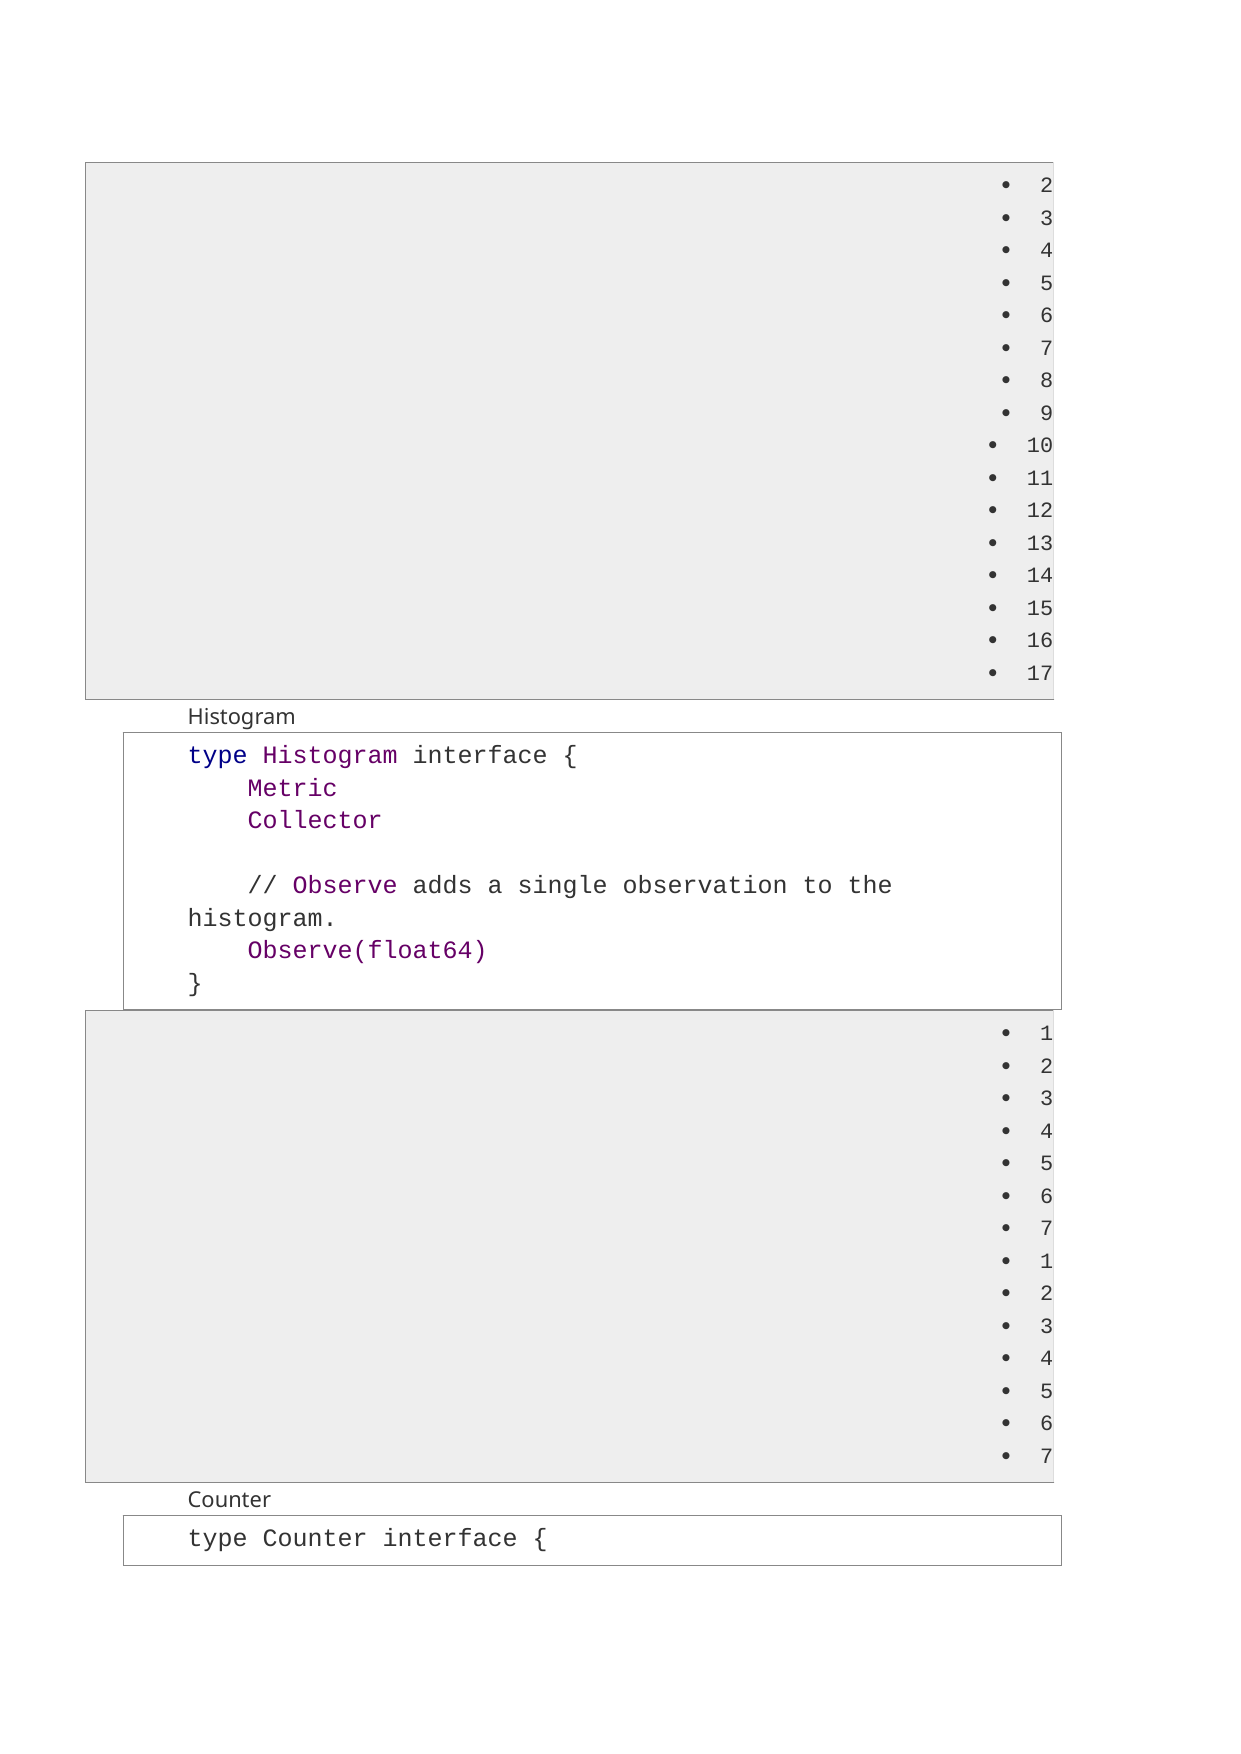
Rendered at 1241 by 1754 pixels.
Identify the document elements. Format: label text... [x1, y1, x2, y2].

text } [124, 960, 1061, 1009]
list 12 [86, 487, 1053, 519]
list 6 [86, 1172, 1053, 1205]
list 1 [86, 1237, 1053, 1270]
list 2 [86, 1270, 1053, 1302]
text Collector [187, 806, 1053, 838]
text Counter [187, 1483, 1053, 1515]
list 2 [86, 1042, 1053, 1075]
list 13 [86, 519, 1053, 552]
list 11 [86, 454, 1053, 487]
list 3 [86, 194, 1053, 227]
list 4 [86, 1107, 1053, 1140]
text // Observe adds a single observation to the histogram. [187, 871, 1053, 936]
list 5 [86, 259, 1053, 292]
list 4 [86, 227, 1053, 259]
list 16 [86, 617, 1053, 649]
text type Histogram interface { [124, 733, 1061, 773]
list 7 [86, 324, 1053, 357]
list 14 [86, 552, 1053, 584]
list 5 [86, 1140, 1053, 1172]
text Histogram [187, 700, 1053, 732]
list 7 [86, 1432, 1053, 1482]
list 1 [86, 1011, 1053, 1042]
list 6 [86, 1400, 1053, 1432]
list 3 [86, 1302, 1053, 1335]
list 9 [86, 389, 1053, 422]
text Observe(float64) [187, 936, 1053, 960]
list 6 [86, 292, 1053, 324]
text Metric [187, 773, 1053, 806]
list 2 [86, 163, 1053, 194]
list 10 [86, 422, 1053, 454]
list 4 [86, 1335, 1053, 1367]
list 15 [86, 584, 1053, 617]
list 3 [86, 1075, 1053, 1107]
list 17 [86, 649, 1053, 699]
list 8 [86, 357, 1053, 389]
list 7 [86, 1205, 1053, 1237]
text type Counter interface { [124, 1516, 1061, 1565]
list 5 [86, 1367, 1053, 1400]
